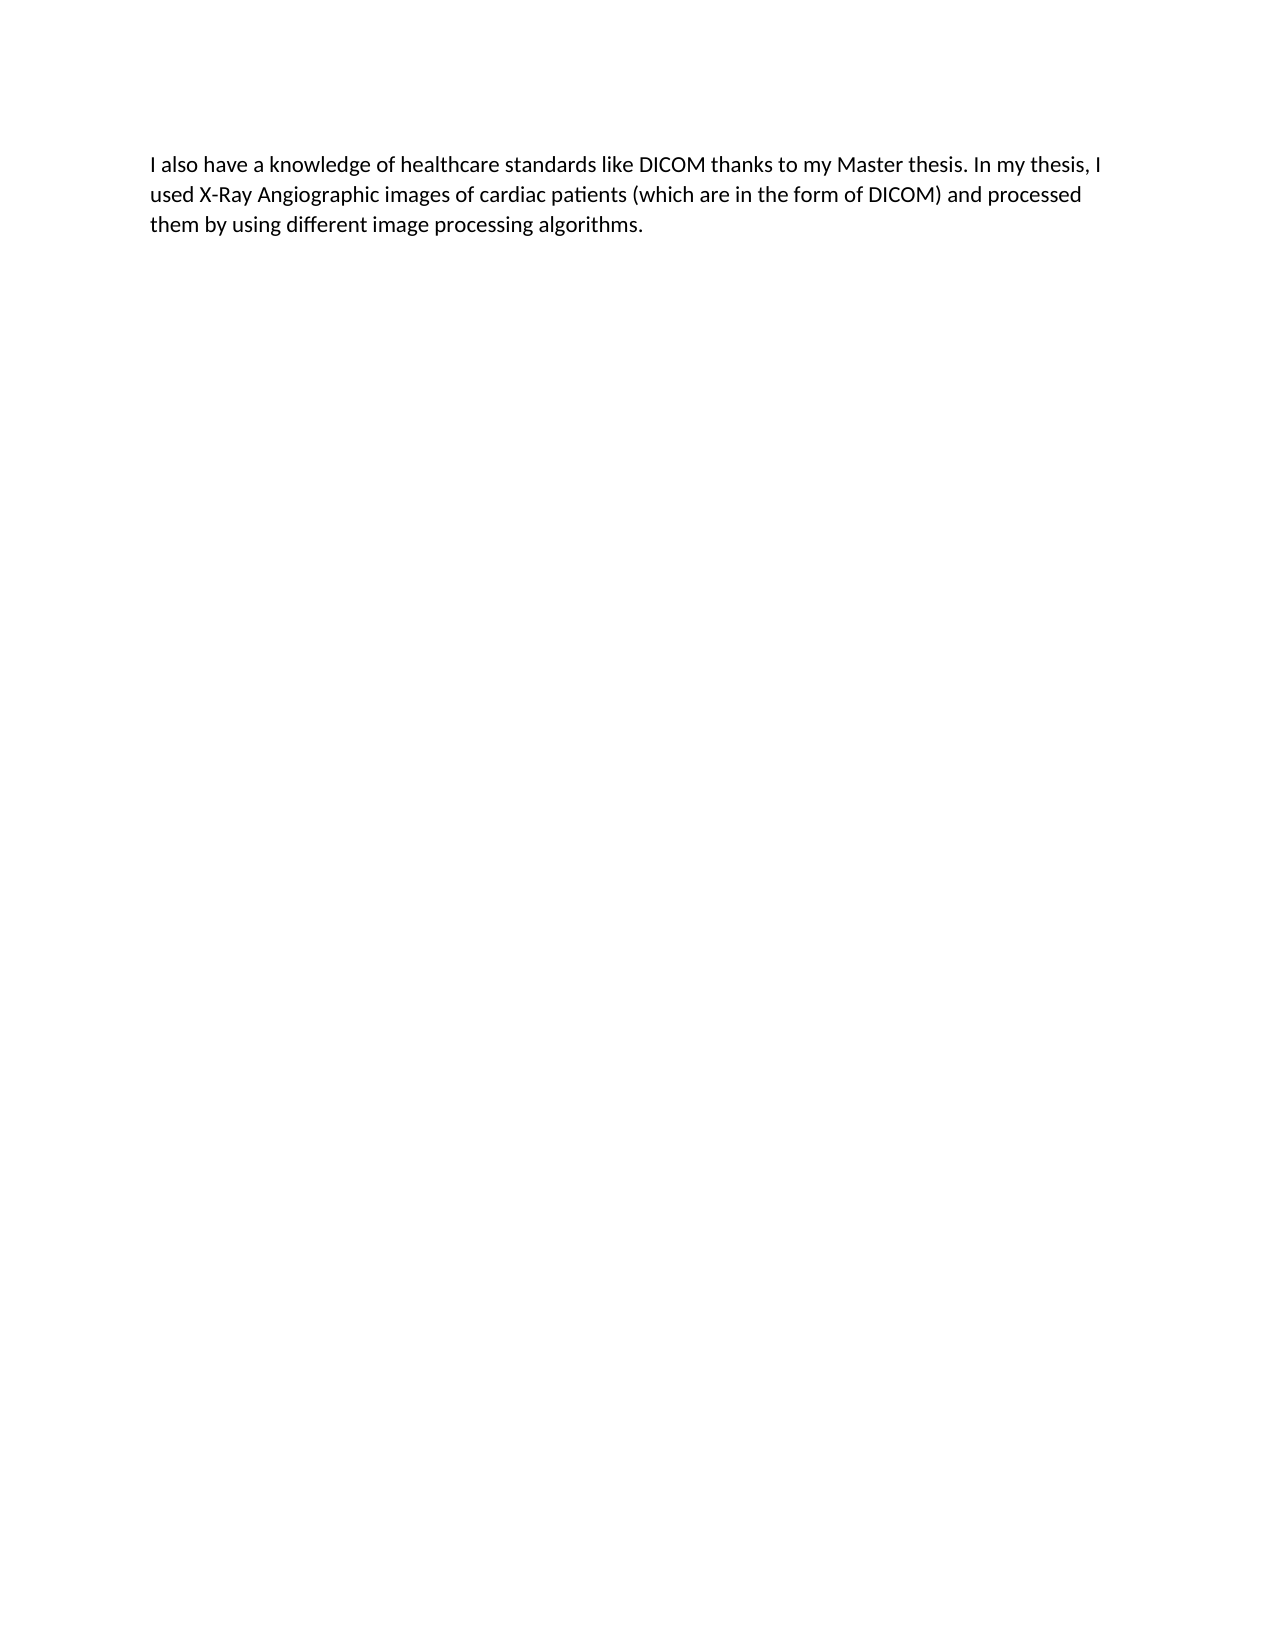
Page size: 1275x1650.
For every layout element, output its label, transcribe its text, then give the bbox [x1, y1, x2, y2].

text I also have a knowledge of healthcare standards like DICOM thanks to my Master thesis. In my thesis, I used X-Ray Angiographic images of cardiac patients (which are in the form of DICOM) and processed them by using different image processing algorithms. [150, 150, 1125, 238]
